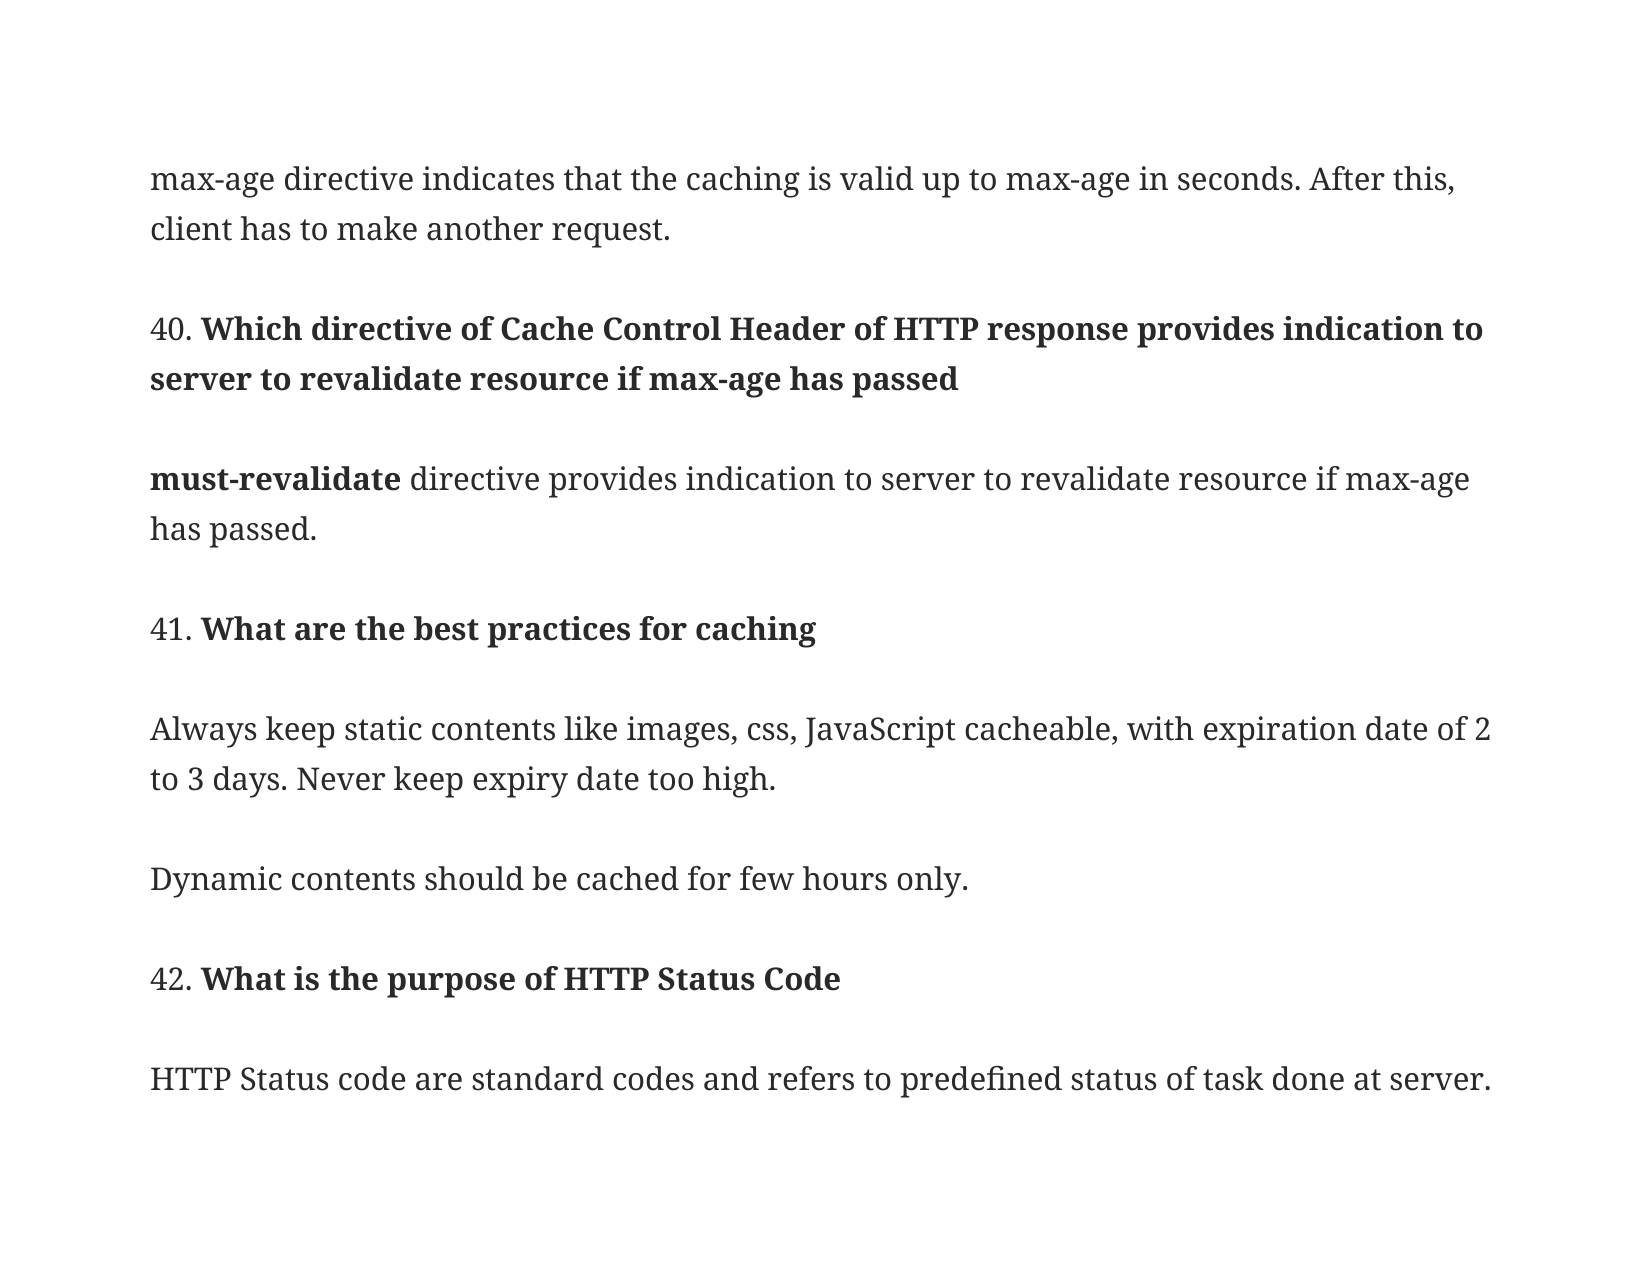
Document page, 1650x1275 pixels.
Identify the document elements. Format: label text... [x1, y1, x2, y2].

text must-revalidate directive provides indication to server to revalidate resource if max-age has passed. [150, 450, 1500, 550]
text Always keep static contents like images, css, JavaScript cacheable, with expiration date of 2 to 3 days. Never keep expiry date too high. [150, 700, 1500, 800]
text max-age directive indicates that the caching is valid up to max-age in seconds. After this, client has to make another request. [150, 150, 1500, 250]
text Dynamic contents should be cached for few hours only. [150, 850, 1500, 900]
text 40. Which directive of Cache Control Header of HTTP response provides indication to server to revalidate resource if max-age has passed [150, 300, 1500, 400]
text HTTP Status code are standard codes and refers to predefined status of task done at server. [150, 1050, 1500, 1100]
text 42. What is the purpose of HTTP Status Code [150, 950, 1500, 1000]
text 41. What are the best practices for caching [150, 600, 1500, 650]
